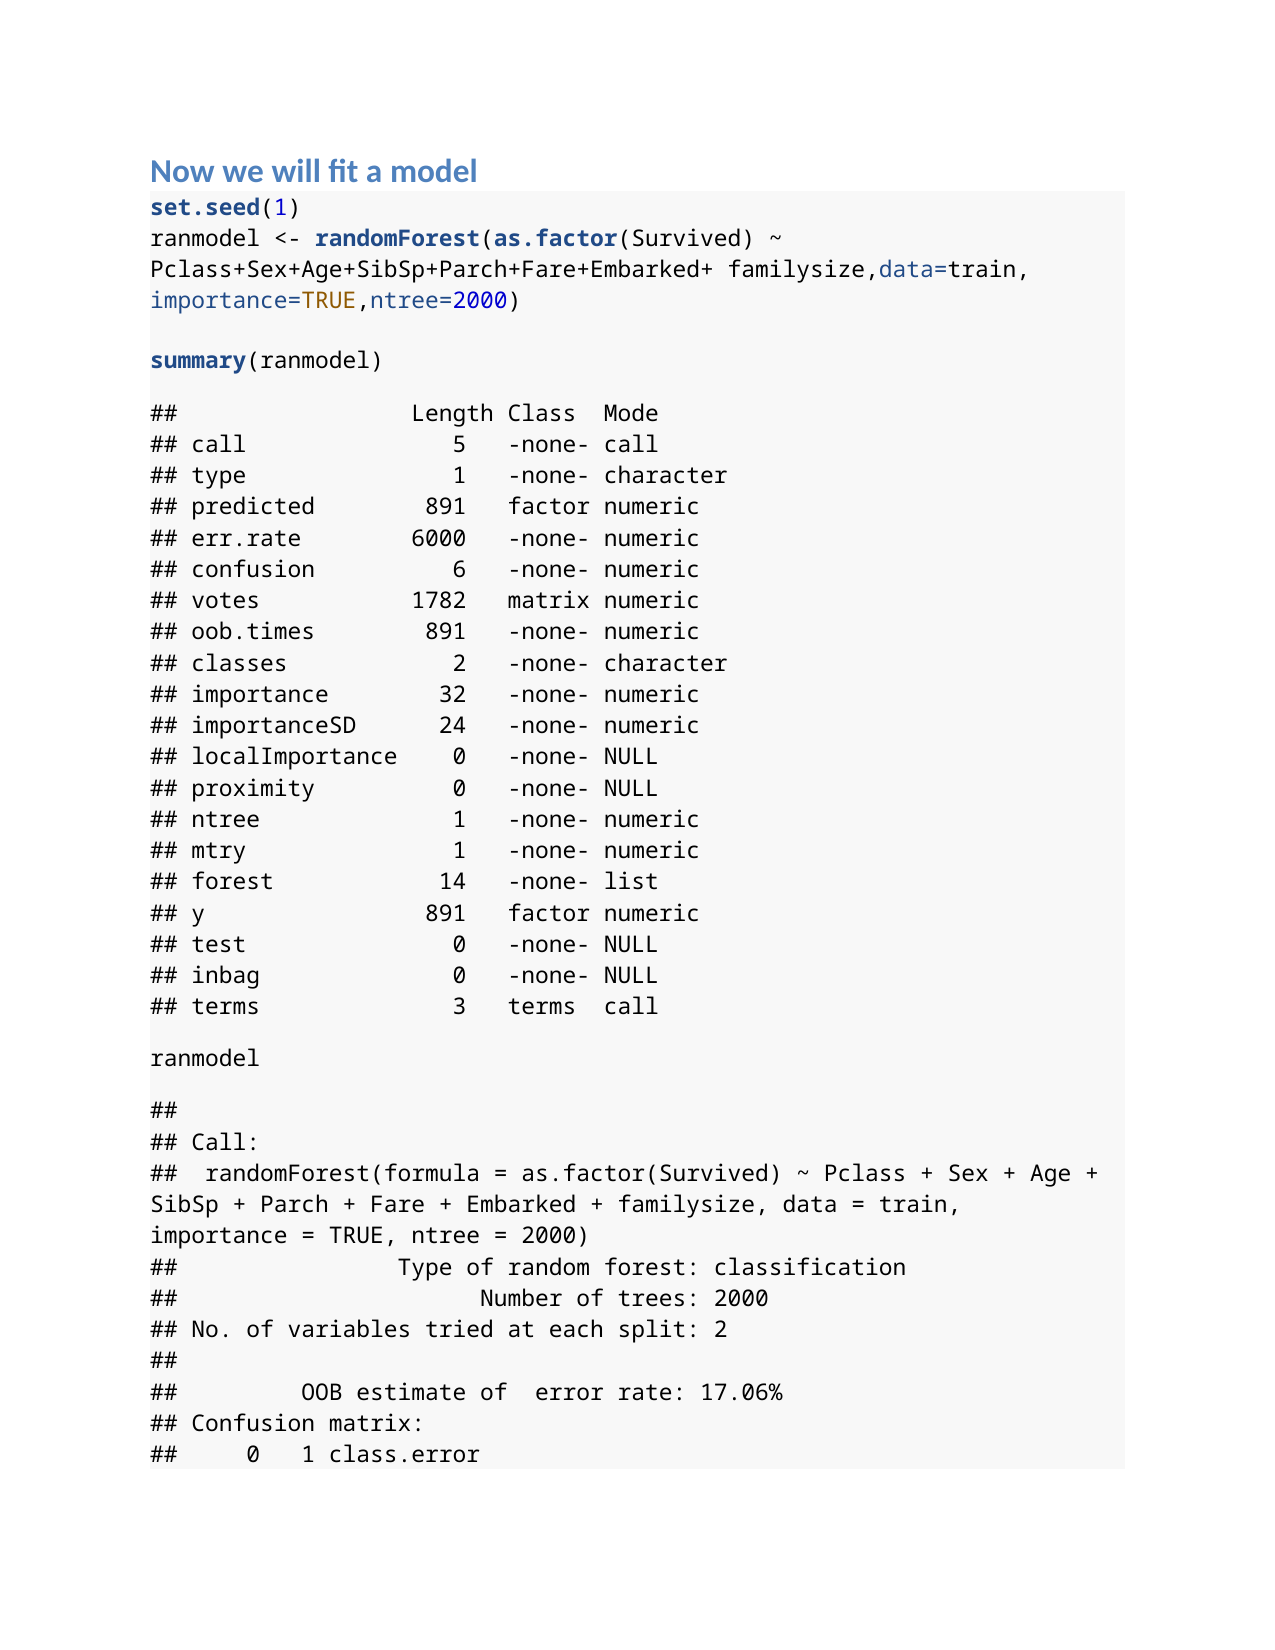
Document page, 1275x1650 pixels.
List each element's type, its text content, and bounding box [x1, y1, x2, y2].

subtitle Now we will fit a model [150, 150, 1125, 191]
text ranmodel [150, 1042, 1125, 1074]
text ## Length Class Mode ## call 5 -none- call ## type 1 -none- character ## predicted 891 factor numeric ## err.rate 6000 -none- numeric ## confusion 6 -none- numeric ## votes 1782 matrix numeric ## oob.times 891 -none- numeric ## classes 2 -none- character ## importance 32 -none- numeric ## importanceSD 24 -none- numeric ## localImportance 0 -none- NULL ## proximity 0 -none- NULL ## ntree 1 -none- numeric ## mtry 1 -none- numeric ## forest 14 -none- list ## y 891 factor numeric ## test 0 -none- NULL ## inbag 0 -none- NULL ## terms 3 terms call [150, 397, 1125, 1022]
text set.seed(1) ranmodel <- randomForest(as.factor(Survived) ~ Pclass+Sex+Age+SibSp+Parch+Fare+Embarked+ familysize,data=train, importance=TRUE,ntree=2000) summary(ranmodel) [150, 191, 1125, 376]
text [150, 1094, 1125, 1469]
